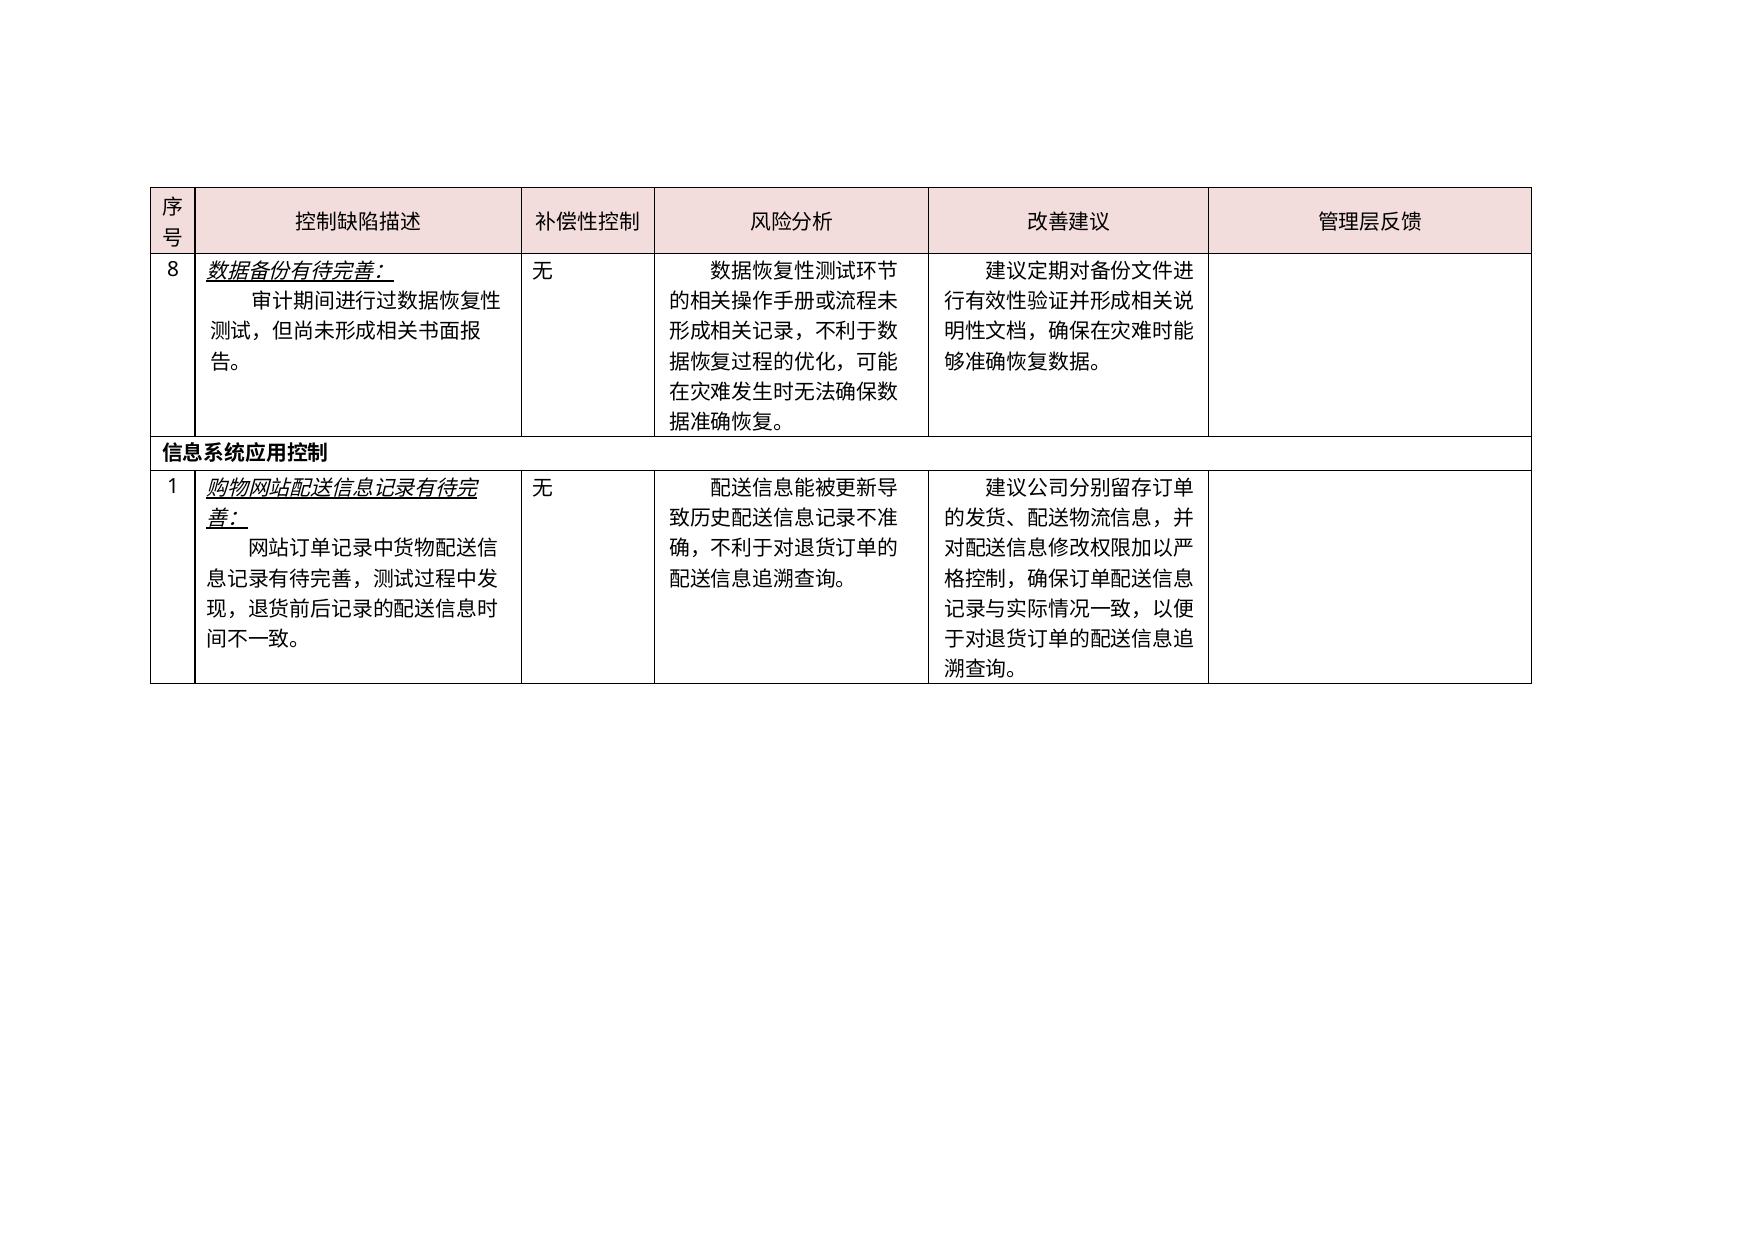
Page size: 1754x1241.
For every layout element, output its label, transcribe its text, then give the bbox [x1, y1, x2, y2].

table_cell 配送信息能被更新导致历史配送信息记录不准确，不利于对退货订单的配送信息追溯查询。 [655, 471, 928, 683]
table_cell 数据备份有待完善： 审计期间进行过数据恢复性测试，但尚未形成相关书面报告。 [196, 254, 521, 436]
table_header 补偿性控制 [522, 188, 654, 253]
table_cell 信息系统应用控制 [151, 437, 1531, 470]
table_cell 无 [522, 254, 654, 436]
table_header 管理层反馈 [1209, 188, 1531, 253]
table_cell 无 [522, 471, 654, 683]
table_cell [1209, 254, 1531, 436]
table_cell 建议公司分别留存订单的发货、配送物流信息，并对配送信息修改权限加以严格控制，确保订单配送信息记录与实际情况一致，以便于对退货订单的配送信息追溯查询。 [929, 471, 1208, 683]
table_cell 8 [151, 254, 194, 436]
table_cell 数据恢复性测试环节的相关操作手册或流程未形成相关记录，不利于数据恢复过程的优化，可能在灾难发生时无法确保数据准确恢复。 [655, 254, 928, 436]
table_header 序 号 [151, 188, 194, 253]
table_cell 建议定期对备份文件进行有效性验证并形成相关说明性文档，确保在灾难时能够准确恢复数据。 [929, 254, 1208, 436]
table_header 控制缺陷描述 [196, 188, 521, 253]
table_header 风险分析 [655, 188, 928, 253]
table_cell [1209, 471, 1531, 683]
table_cell 1 [151, 471, 194, 683]
table_cell 购物网站配送信息记录有待完善： 网站订单记录中货物配送信息记录有待完善，测试过程中发现，退货前后记录的配送信息时间不一致。 [196, 471, 521, 683]
table_header 改善建议 [929, 188, 1208, 253]
